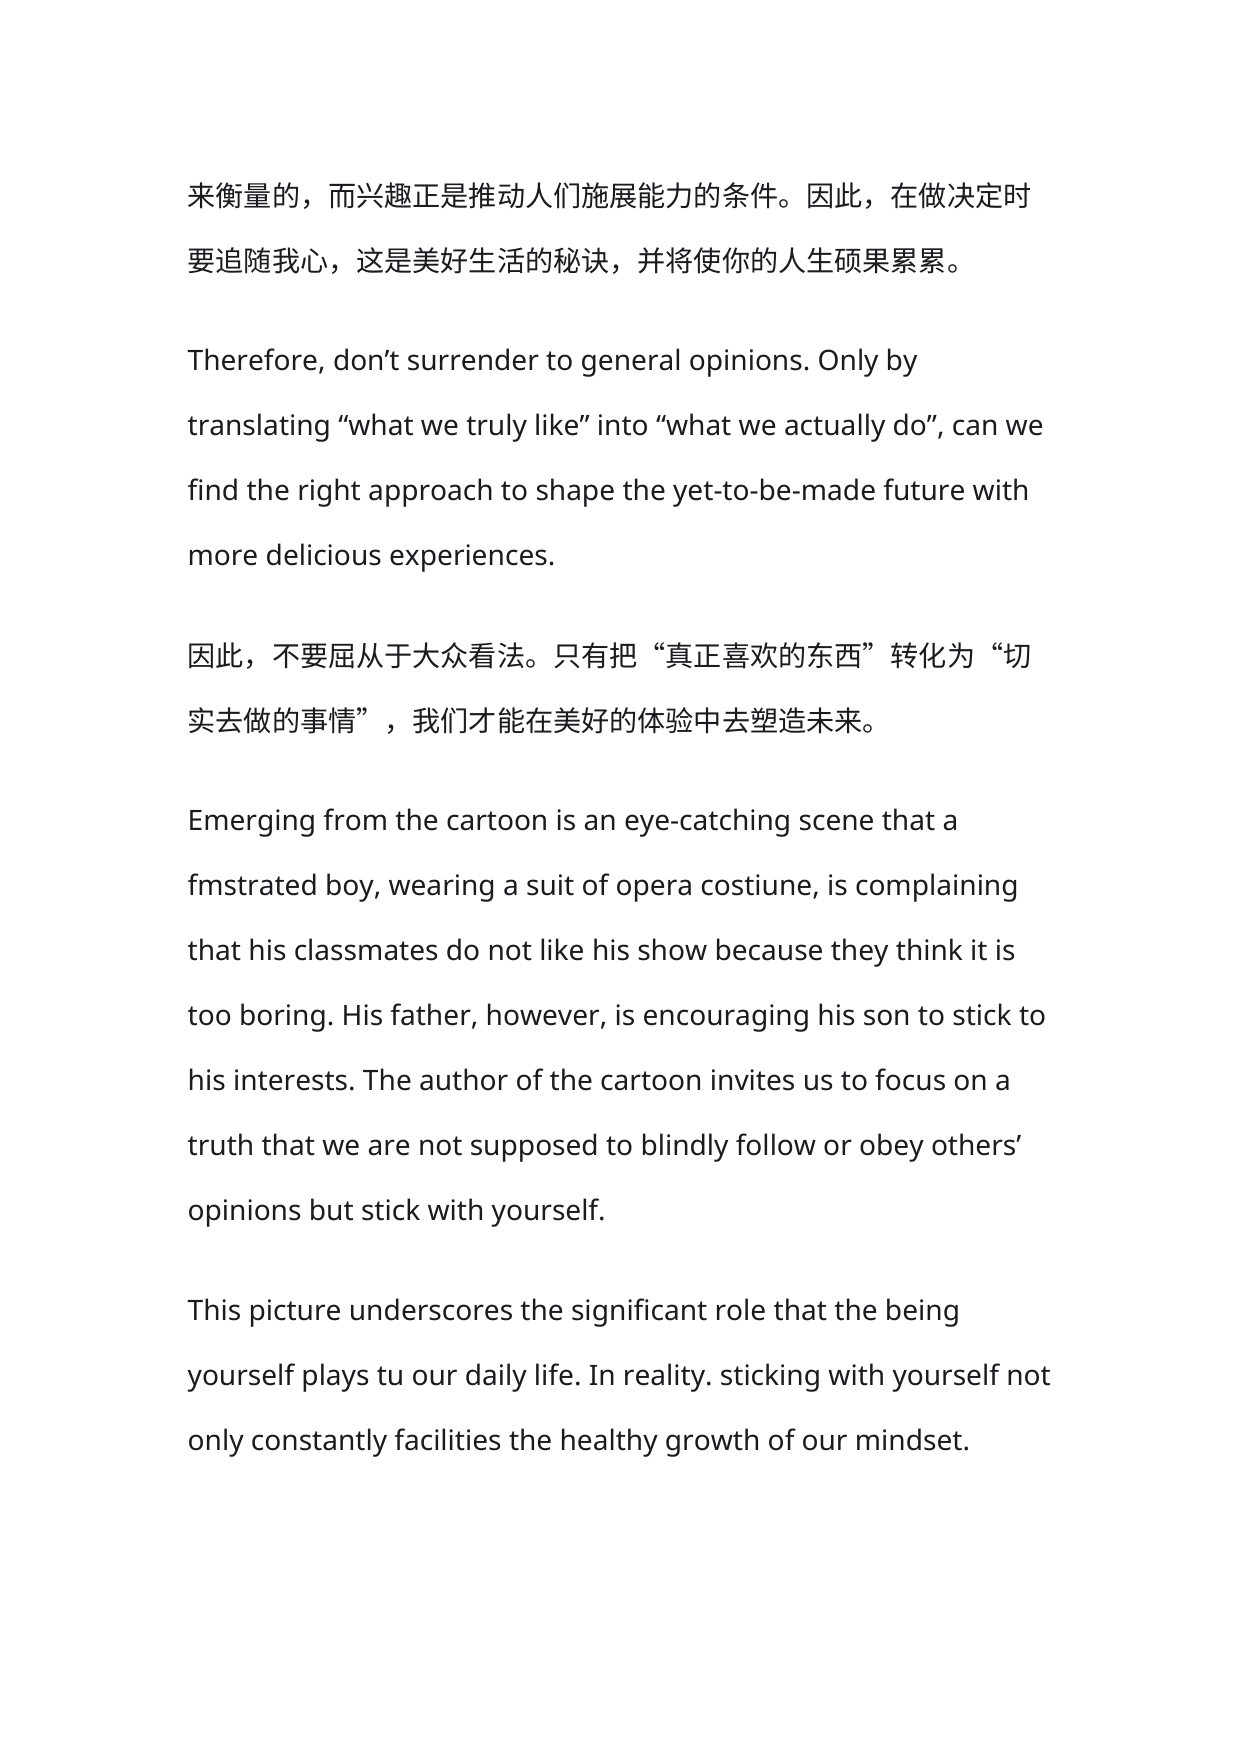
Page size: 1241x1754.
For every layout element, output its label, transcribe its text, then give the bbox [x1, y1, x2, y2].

text Emerging from the cartoon is an eye-catching scene that a fmstrated boy, wearing a suit of opera costiune, is complaining that his classmates do not like his show because they think it is too boring. His father, however, is encouraging his son to stick to his interests. The author of the cartoon invites us to focus on a truth that we are not supposed to blindly follow or obey others’ opinions but stick with yourself. [187, 787, 1053, 1242]
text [187, 162, 1053, 292]
text 因此，不要屈从于大众看法。只有把“真正喜欢的东西”转化为“切实去做的事情”，我们才能在美好的体验中去塑造未来。 [187, 622, 1053, 752]
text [187, 1277, 1053, 1472]
text Therefore, don’t surrender to general opinions. Only by translating “what we truly like” into “what we actually do”, can we find the right approach to shape the yet-to-be-made future with more delicious experiences. [187, 327, 1053, 587]
